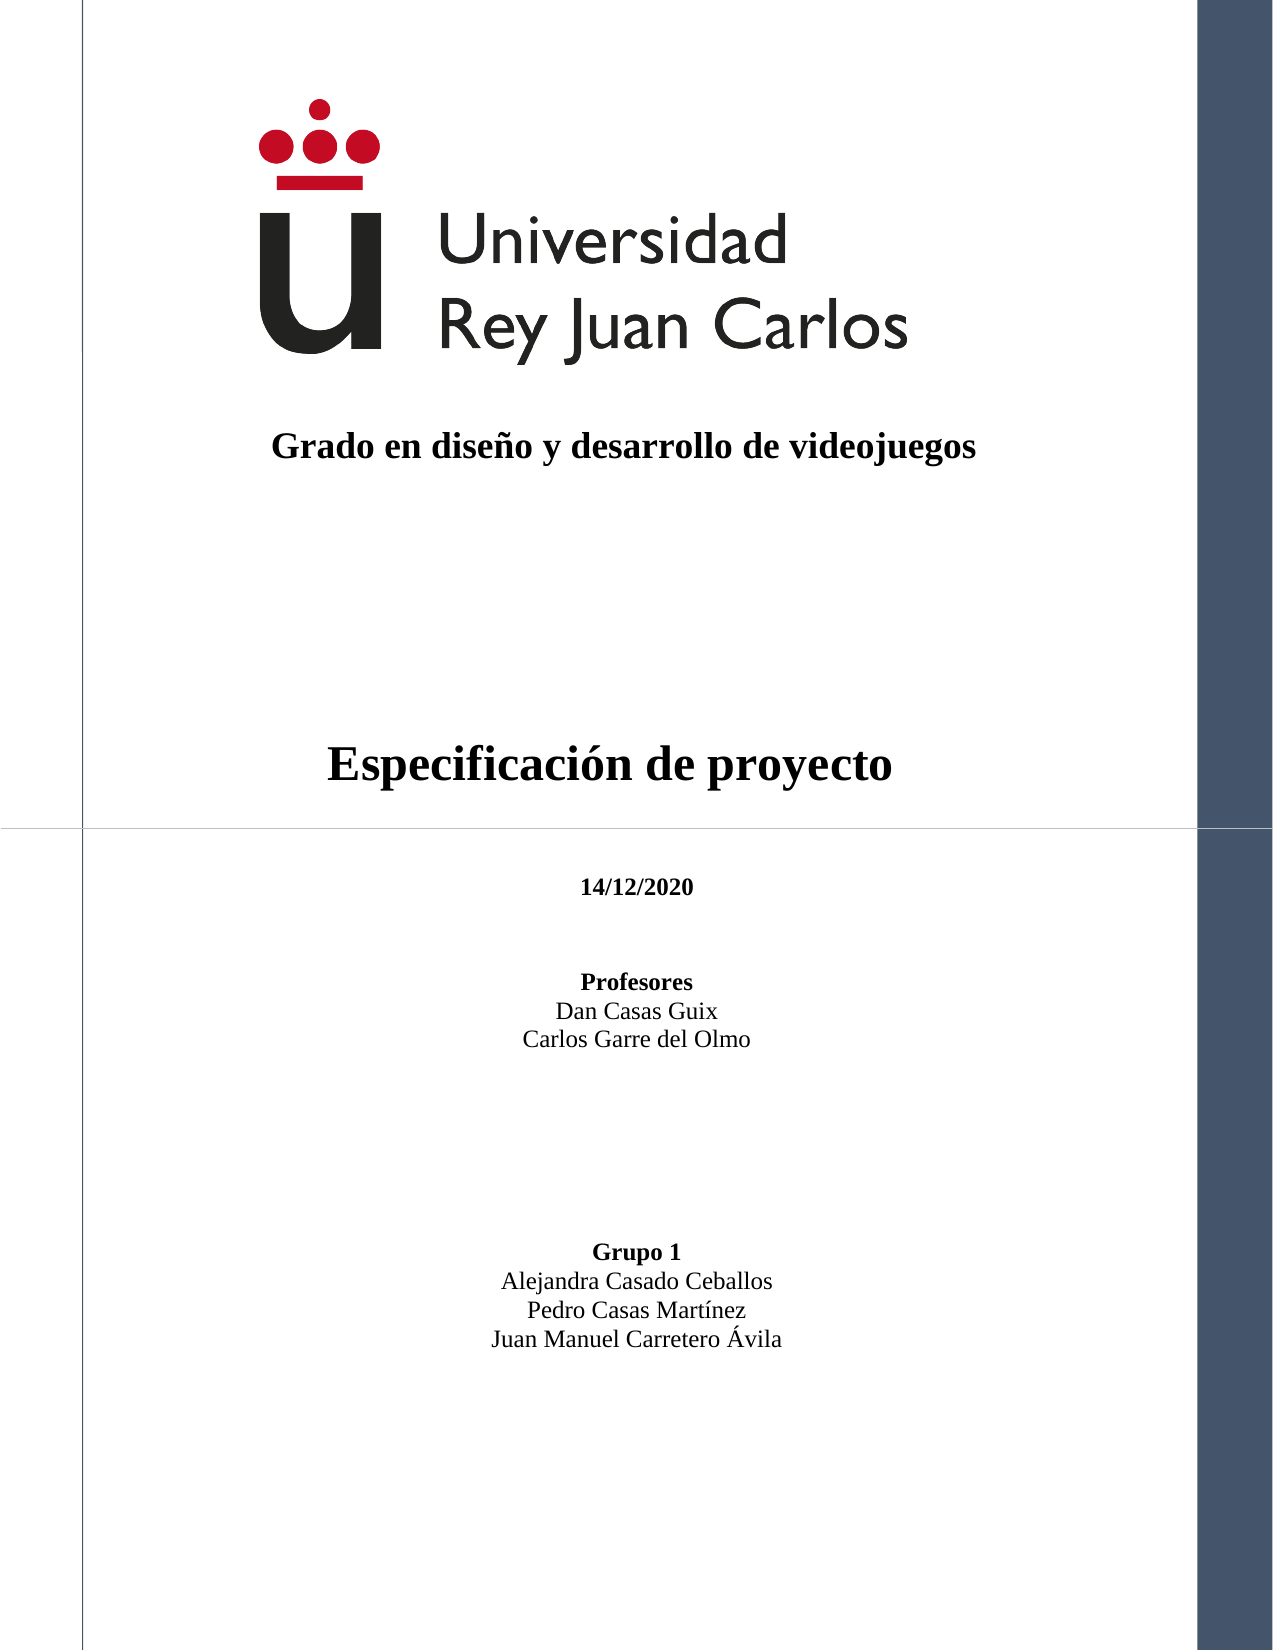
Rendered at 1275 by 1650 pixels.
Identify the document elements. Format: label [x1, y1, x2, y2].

picture [259, 99, 907, 365]
